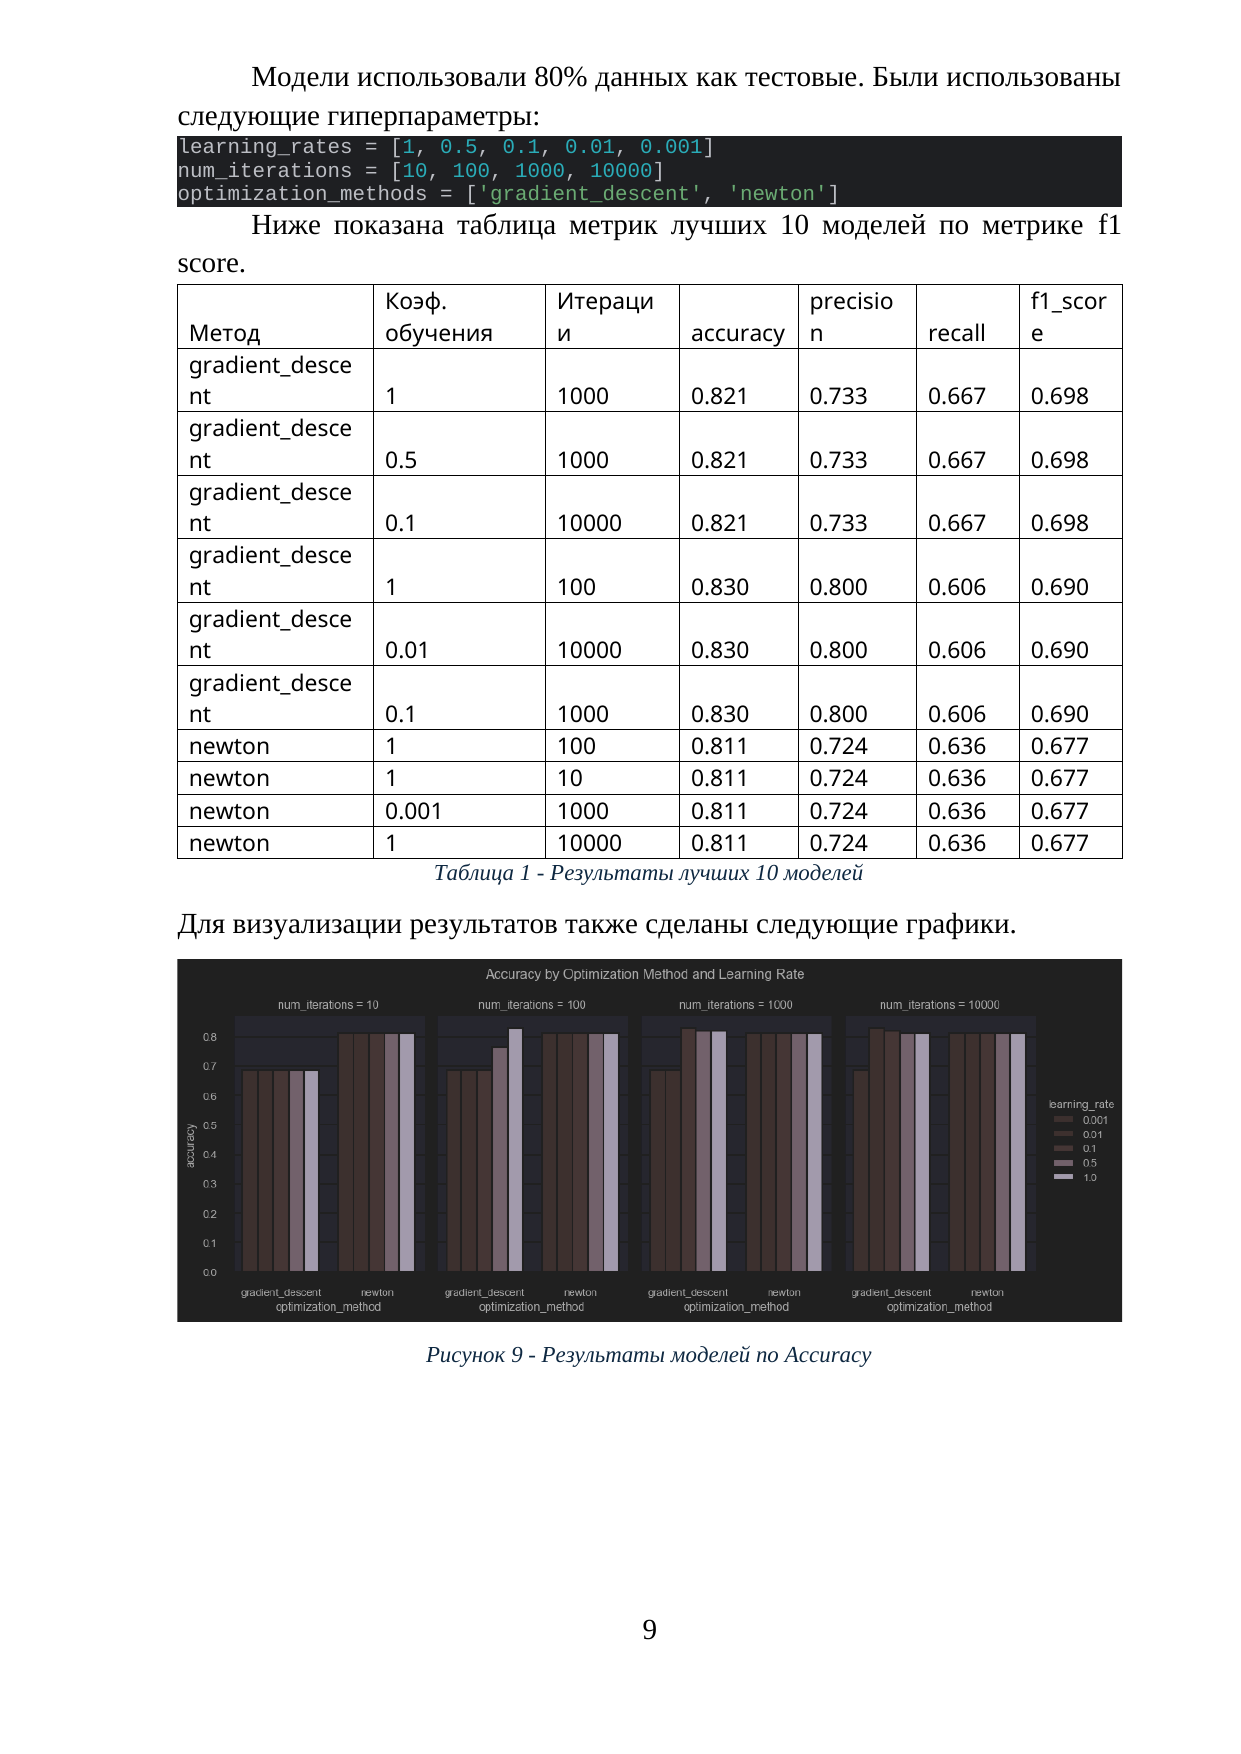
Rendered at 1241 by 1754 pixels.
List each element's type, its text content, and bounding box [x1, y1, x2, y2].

text Для визуализации результатов также сделаны следующие графики. [177, 906, 1122, 940]
table_header Метод [178, 285, 373, 348]
table_cell 1 [374, 827, 545, 858]
table_cell 10000 [546, 476, 679, 538]
table_cell 0.1 [374, 476, 545, 538]
table_cell 1000 [546, 412, 679, 475]
table_cell 0.677 [1020, 730, 1122, 761]
table_cell 0.690 [1020, 539, 1122, 602]
table_cell 0.667 [917, 349, 1019, 411]
table_cell 0.677 [1020, 827, 1122, 858]
table_cell 0.698 [1020, 412, 1122, 475]
table_cell 0.733 [799, 476, 916, 538]
text Рисунок 9 - Результаты моделей по Accuracy [177, 1341, 1122, 1367]
table_cell 0.1 [374, 666, 545, 729]
table_cell 0.636 [917, 827, 1019, 858]
picture [177, 959, 1123, 1322]
table_cell 0.830 [680, 603, 798, 665]
table_cell 0.821 [680, 349, 798, 411]
table_cell 10 [546, 762, 679, 793]
text learning_rates = [1, 0.5, 0.1, 0.01, 0.001] num_iterations = [10, 100, 1000, 10000] optimization_methods = ['gradient_descent', 'newton'] [177, 136, 1122, 207]
table_cell newton [178, 795, 373, 826]
table_cell 100 [546, 730, 679, 761]
table_cell 0.830 [680, 666, 798, 729]
table_header accuracy [680, 285, 798, 348]
table_cell 0.724 [799, 762, 916, 793]
table_cell gradient_descent [178, 349, 373, 411]
table_cell 0.690 [1020, 666, 1122, 729]
table_cell 0.821 [680, 476, 798, 538]
table_cell 0.800 [799, 603, 916, 665]
table_cell gradient_descent [178, 412, 373, 475]
table_cell gradient_descent [178, 476, 373, 538]
table_cell 0.677 [1020, 795, 1122, 826]
table_header f1_score [1020, 285, 1122, 348]
table_cell 0.677 [1020, 762, 1122, 793]
table_cell 1000 [546, 349, 679, 411]
table_cell 1000 [546, 795, 679, 826]
table_cell 0.690 [1020, 603, 1122, 665]
table_cell 0.733 [799, 349, 916, 411]
table_cell newton [178, 827, 373, 858]
text Ниже показана таблица метрик лучших 10 моделей по метрике f1 score. [177, 207, 1122, 279]
table_cell 0.01 [374, 603, 545, 665]
table_cell gradient_descent [178, 539, 373, 602]
table_cell 0.606 [917, 666, 1019, 729]
table_cell 0.724 [799, 730, 916, 761]
table_cell 0.821 [680, 412, 798, 475]
table_cell 0.667 [917, 412, 1019, 475]
table_header Коэф. обучения [374, 285, 545, 348]
table_cell 0.636 [917, 730, 1019, 761]
table_header precision [799, 285, 916, 348]
table_cell 0.811 [680, 827, 798, 858]
text Таблица 1 - Результаты лучших 10 моделей [177, 859, 1122, 886]
table_cell newton [178, 730, 373, 761]
table_cell 0.698 [1020, 476, 1122, 538]
table_cell 0.811 [680, 795, 798, 826]
table_header Итерации [546, 285, 679, 348]
table_header recall [917, 285, 1019, 348]
table_cell 1000 [546, 666, 679, 729]
table_cell 0.667 [917, 476, 1019, 538]
table_cell gradient_descent [178, 666, 373, 729]
table_cell 0.811 [680, 730, 798, 761]
table_cell 0.724 [799, 795, 916, 826]
table_cell 0.5 [374, 412, 545, 475]
table_cell 0.001 [374, 795, 545, 826]
table_cell 1 [374, 539, 545, 602]
table_cell 1 [374, 349, 545, 411]
table_cell 0.636 [917, 795, 1019, 826]
table_cell 100 [546, 539, 679, 602]
table_cell newton [178, 762, 373, 793]
table_cell 1 [374, 762, 545, 793]
table_cell 0.606 [917, 603, 1019, 665]
table_cell 0.811 [680, 762, 798, 793]
table_cell 0.830 [680, 539, 798, 602]
table_cell gradient_descent [178, 603, 373, 665]
table_cell 0.800 [799, 666, 916, 729]
table_cell 10000 [546, 603, 679, 665]
table_cell 10000 [546, 827, 679, 858]
table_cell 0.606 [917, 539, 1019, 602]
text Модели использовали 80% данных как тестовые. Были использованы следующие гиперпараметры: [177, 59, 1122, 131]
table_cell 0.636 [917, 762, 1019, 793]
table_cell 0.724 [799, 827, 916, 858]
table_cell 0.800 [799, 539, 916, 602]
table_cell 1 [374, 730, 545, 761]
table_cell 0.698 [1020, 349, 1122, 411]
table_cell 0.733 [799, 412, 916, 475]
